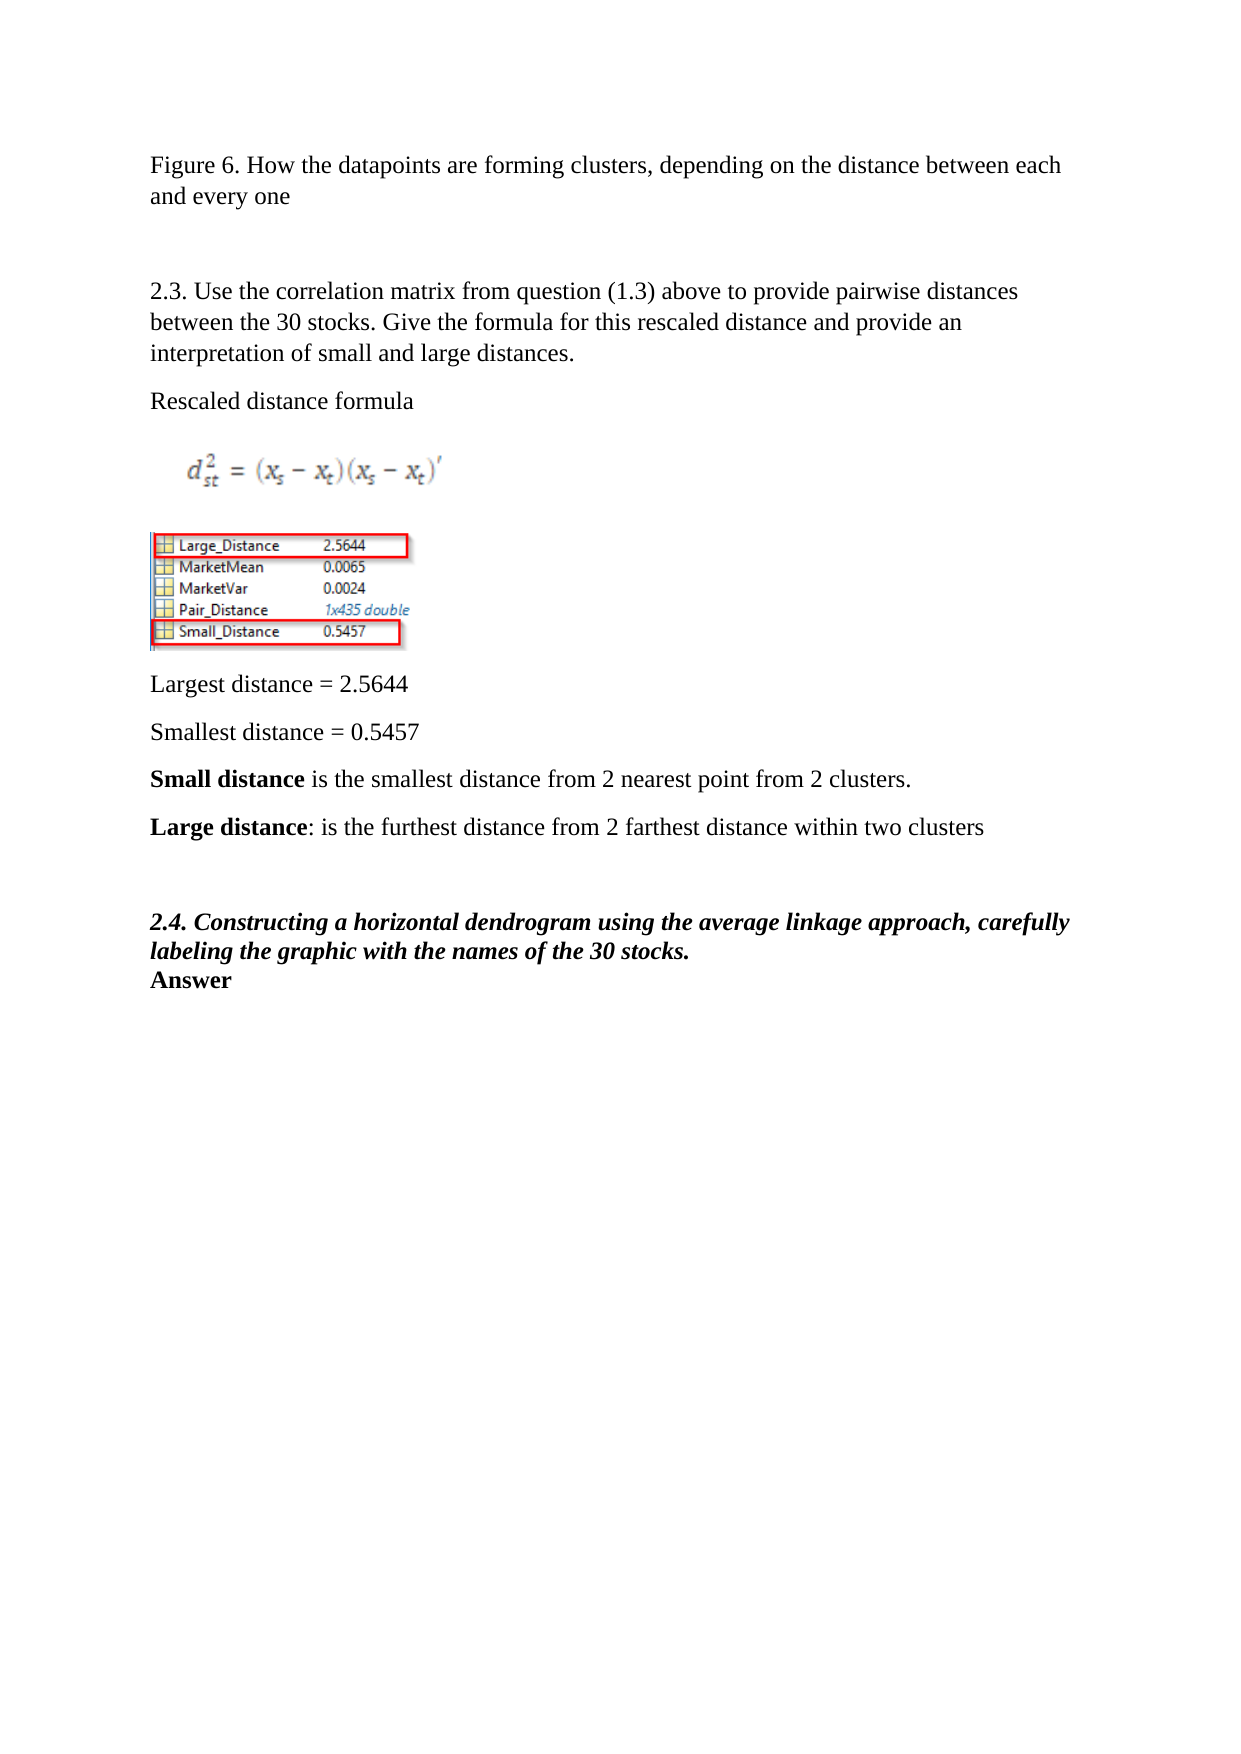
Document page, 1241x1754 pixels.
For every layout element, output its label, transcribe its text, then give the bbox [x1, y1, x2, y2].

text Answer [150, 965, 1090, 994]
text 2.4. Constructing a horizontal dendrogram using the average linkage approach, carefully labeling the graphic with the names of the 30 stocks. [150, 907, 1090, 965]
text Large distance: is the furthest distance from 2 farthest distance within two clusters [150, 812, 1090, 841]
text Largest distance = 2.5644 [150, 669, 1090, 698]
text 2.3. Use the correlation matrix from question (1.3) above to provide pairwise distances between the 30 stocks. Give the formula for this rescaled distance and provide an interpretation of small and large distances. [150, 276, 1090, 367]
text Rescaled distance formula [150, 386, 1090, 415]
text Small distance is the smallest distance from 2 nearest point from 2 clusters. [150, 764, 1090, 793]
text Figure 6. How the datapoints are forming clusters, depending on the distance between each and every one [150, 150, 1090, 210]
text Smallest distance = 0.5457 [150, 717, 1090, 745]
